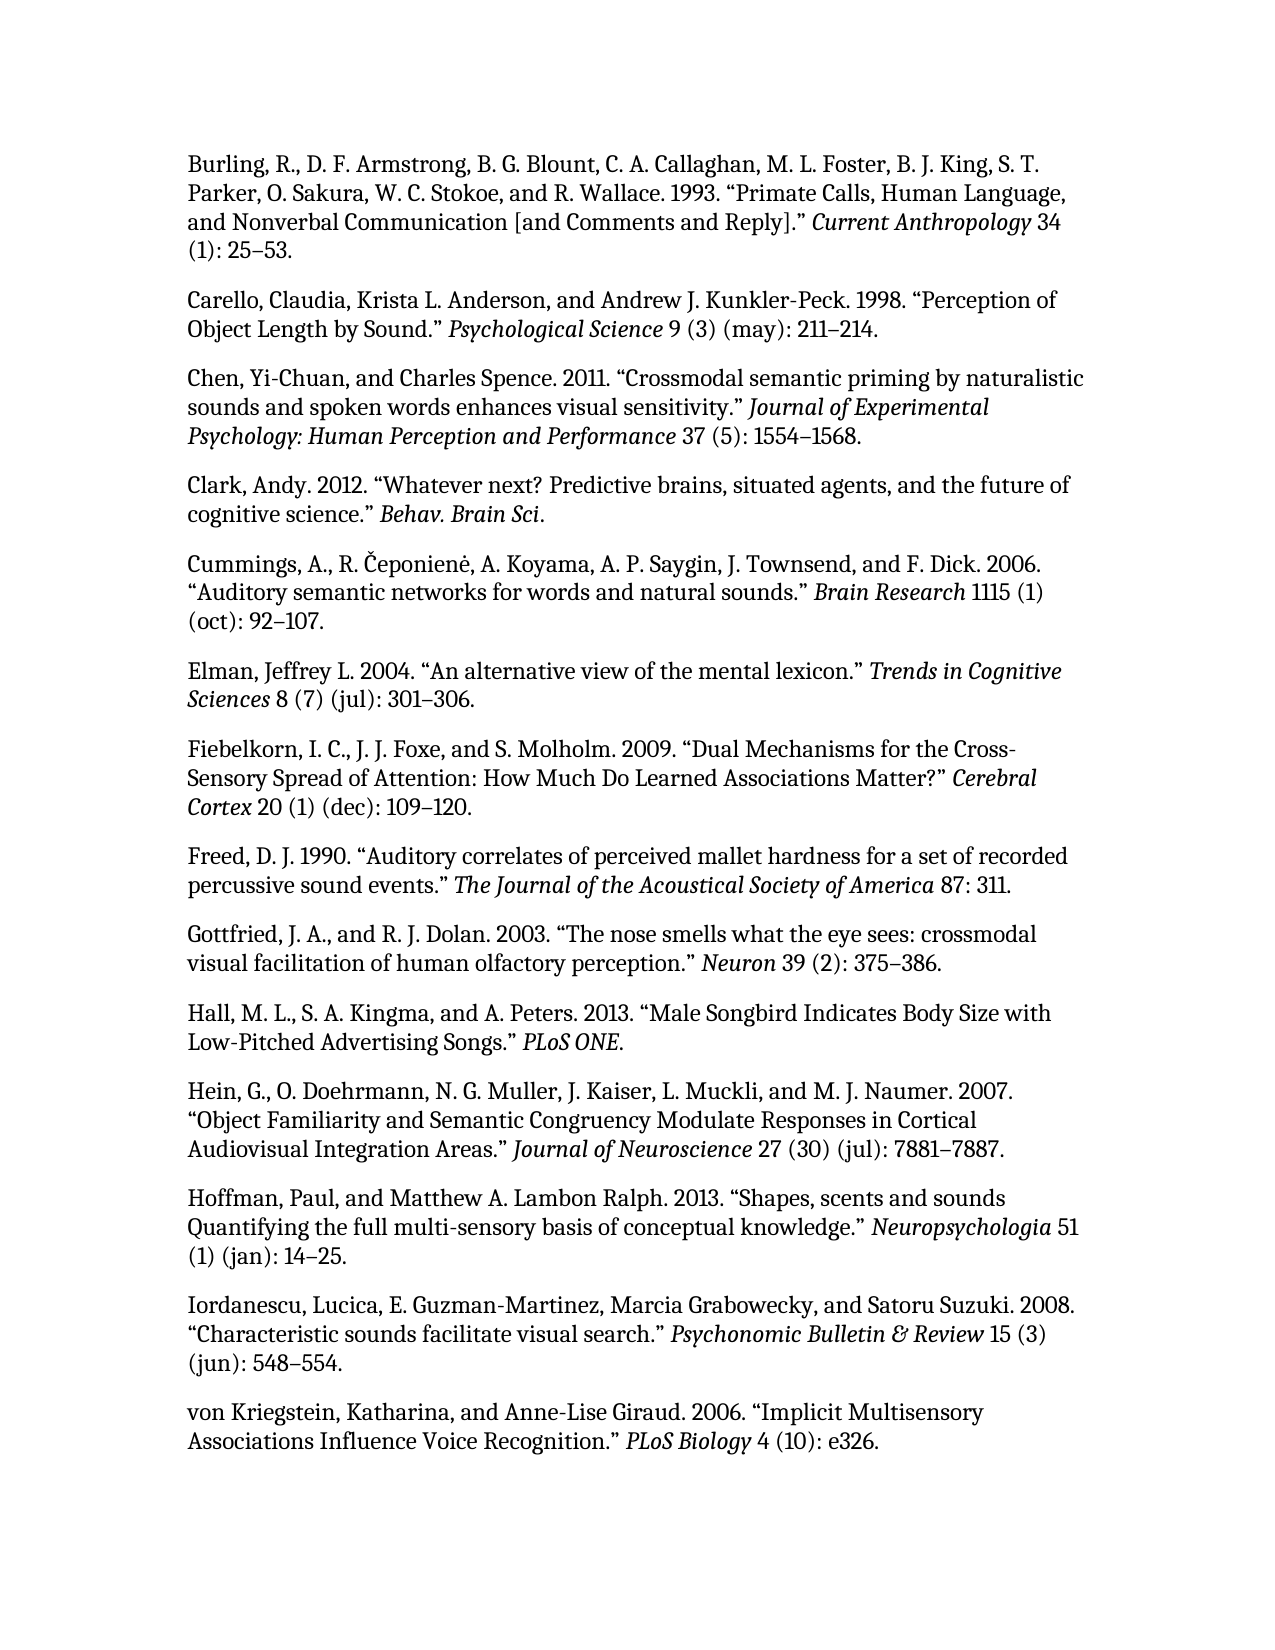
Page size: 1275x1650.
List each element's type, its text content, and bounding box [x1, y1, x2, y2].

text Hoffman, Paul, and Matthew A. Lambon Ralph. 2013. “Shapes, scents and sounds Quantifying the full multi-sensory basis of conceptual knowledge.” Neuropsychologia 51 (1) (jan): 14–25. [187, 1184, 1087, 1270]
text Fiebelkorn, I. C., J. J. Foxe, and S. Molholm. 2009. “Dual Mechanisms for the Cross-Sensory Spread of Attention: How Much Do Learned Associations Matter?” Cerebral Cortex 20 (1) (dec): 109–120. [187, 735, 1087, 821]
text Chen, Yi-Chuan, and Charles Spence. 2011. “Crossmodal semantic priming by naturalistic sounds and spoken words enhances visual sensitivity.” Journal of Experimental Psychology: Human Perception and Performance 37 (5): 1554–1568. [187, 364, 1087, 450]
text Iordanescu, Lucica, E. Guzman-Martinez, Marcia Grabowecky, and Satoru Suzuki. 2008. “Characteristic sounds facilitate visual search.” Psychonomic Bulletin & Review 15 (3) (jun): 548–554. [187, 1291, 1087, 1377]
text Carello, Claudia, Krista L. Anderson, and Andrew J. Kunkler-Peck. 1998. “Perception of Object Length by Sound.” Psychological Science 9 (3) (may): 211–214. [187, 286, 1087, 343]
text von Kriegstein, Katharina, and Anne-Lise Giraud. 2006. “Implicit Multisensory Associations Influence Voice Recognition.” PLoS Biology 4 (10): e326. [187, 1398, 1087, 1456]
text Hein, G., O. Doehrmann, N. G. Muller, J. Kaiser, L. Muckli, and M. J. Naumer. 2007. “Object Familiarity and Semantic Congruency Modulate Responses in Cortical Audiovisual Integration Areas.” Journal of Neuroscience 27 (30) (jul): 7881–7887. [187, 1077, 1087, 1163]
text Cummings, A., R. Čeponienė, A. Koyama, A. P. Saygin, J. Townsend, and F. Dick. 2006. “Auditory semantic networks for words and natural sounds.” Brain Research 1115 (1) (oct): 92–107. [187, 549, 1087, 636]
text Burling, R., D. F. Armstrong, B. G. Blount, C. A. Callaghan, M. L. Foster, B. J. King, S. T. Parker, O. Sakura, W. C. Stokoe, and R. Wallace. 1993. “Primate Calls, Human Language, and Nonverbal Communication [and Comments and Reply].” Current Anthropology 34 (1): 25–53. [187, 150, 1087, 265]
text Gottfried, J. A., and R. J. Dolan. 2003. “The nose smells what the eye sees: crossmodal visual facilitation of human olfactory perception.” Neuron 39 (2): 375–386. [187, 920, 1087, 978]
text Hall, M. L., S. A. Kingma, and A. Peters. 2013. “Male Songbird Indicates Body Size with Low-Pitched Advertising Songs.” PLoS ONE. [187, 999, 1087, 1056]
text Elman, Jeffrey L. 2004. “An alternative view of the mental lexicon.” Trends in Cognitive Sciences 8 (7) (jul): 301–306. [187, 657, 1087, 714]
text Freed, D. J. 1990. “Auditory correlates of perceived mallet hardness for a set of recorded percussive sound events.” The Journal of the Acoustical Society of America 87: 311. [187, 842, 1087, 899]
text Clark, Andy. 2012. “Whatever next? Predictive brains, situated agents, and the future of cognitive science.” Behav. Brain Sci. [187, 471, 1087, 529]
